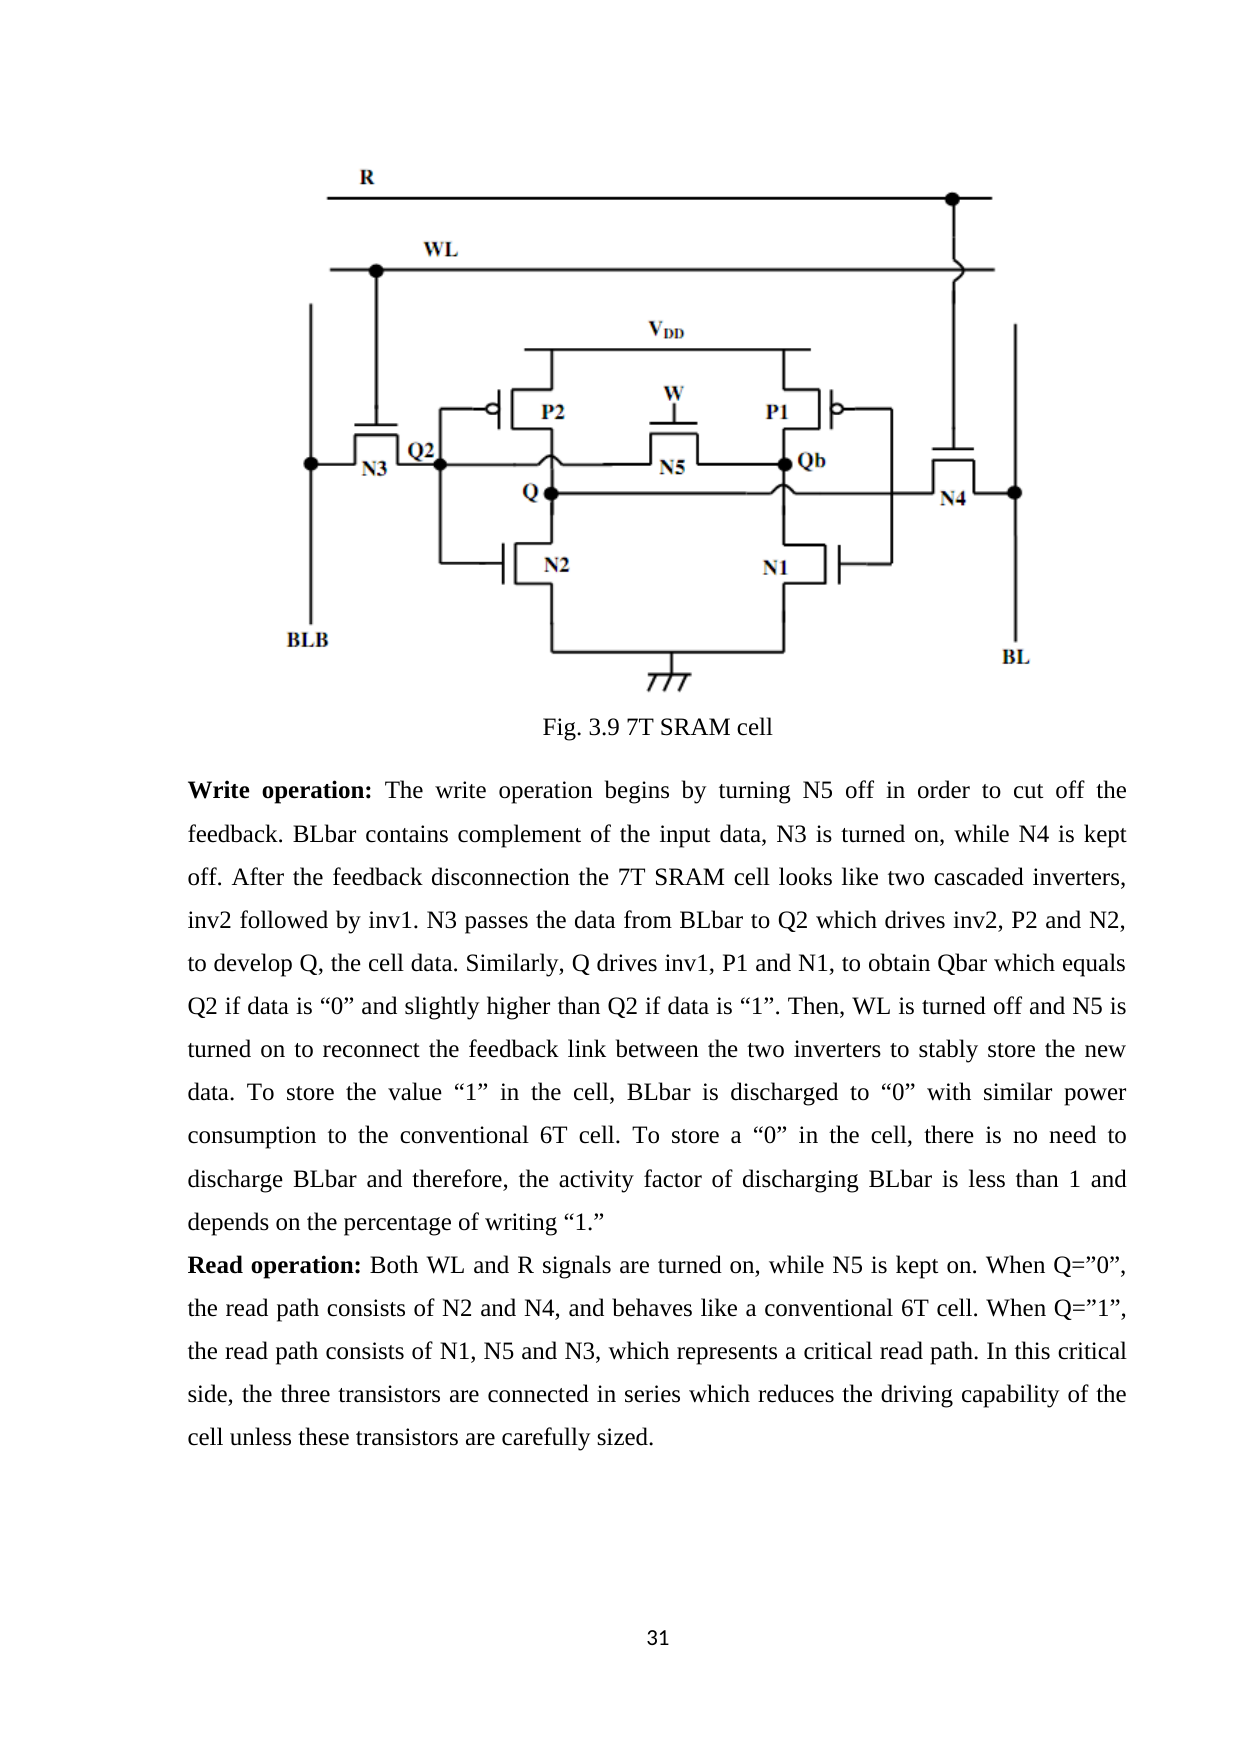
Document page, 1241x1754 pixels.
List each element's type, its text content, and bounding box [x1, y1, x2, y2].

text Write operation: The write operation begins by turning N5 off in order to cut off the feedback. BLbar contains complement of the input data, N3 is turned on, while N4 is kept off. After the feedback disconnection the 7T SRAM cell looks like two cascaded inverters, inv2 followed by inv1. N3 passes the data from BLbar to Q2 which drives inv2, P2 and N2, to develop Q, the cell data. Similarly, Q drives inv1, P1 and N1, to obtain Qbar which equals Q2 if data is “0” and slightly higher than Q2 if data is “1”. Then, WL is turned off and N5 is turned on to reconnect the feedback link between the two inverters to stably store the new data. To store the value “1” in the cell, BLbar is discharged to “0” with similar power consumption to the conventional 6T cell. To store a “0” in the cell, there is no need to discharge BLbar and therefore, the activity factor of discharging BLbar is less than 1 and depends on the percentage of writing “1.” [187, 776, 1128, 1236]
text Fig. 3.9 7T SRAM cell [187, 712, 1128, 740]
text Read operation: Both WL and R signals are turned on, while N5 is kept on. When Q=”0”, the read path consists of N2 and N4, and behaves like a conventional 6T cell. When Q=”1”, the read path consists of N1, N5 and N3, which represents a critical read path. In this critical side, the three transistors are connected in series which reduces the driving capability of the cell unless these transistors are carefully sized. [187, 1250, 1128, 1451]
picture [271, 150, 1045, 698]
